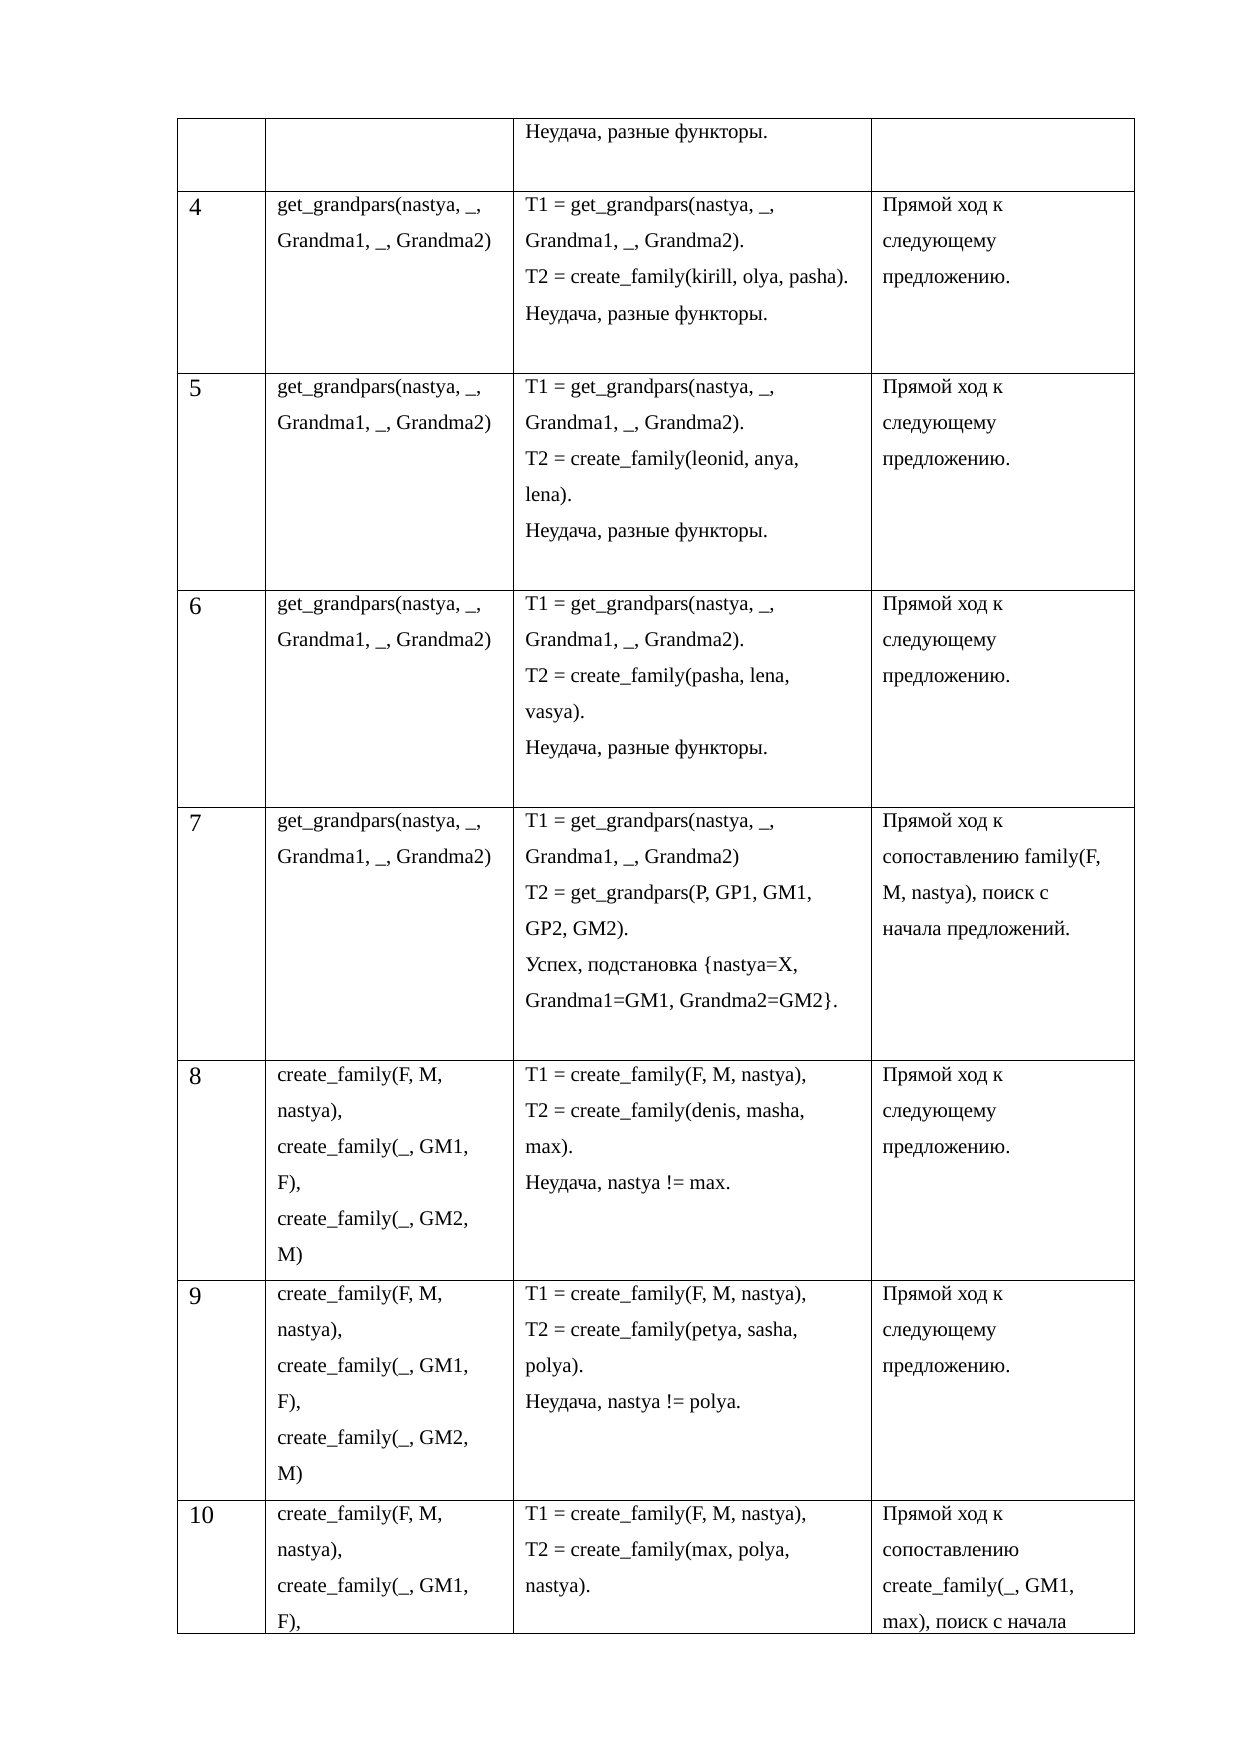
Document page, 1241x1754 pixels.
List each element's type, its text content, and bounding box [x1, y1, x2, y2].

table_cell 8 [178, 1061, 265, 1280]
table_cell 10 [178, 1501, 265, 1633]
table_cell 4 [178, 192, 265, 372]
table_cell T1 = get_grandpars(nastya, _, Grandma1, _, Grandma2). T2 = create_family(pasha, lena, vasya). Неудача, разные функторы. [514, 591, 871, 807]
table_cell T1 = get_grandpars(nastya, _, Grandma1, _, Grandma2). T2 = create_family(kirill, olya, pasha). Неудача, разные функторы. [514, 192, 871, 372]
table_cell get_grandpars(nastya, _, Grandma1, _, Grandma2) [266, 591, 513, 807]
table_cell Прямой ход к следующему предложению. [872, 374, 1134, 590]
table_cell T1 = get_grandpars(nastya, _, Grandma1, _, Grandma2). T2 = create_family(leonid, anya, lena). Неудача, разные функторы. [514, 374, 871, 590]
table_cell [872, 119, 1134, 191]
table_cell create_family(F, M, nastya), create_family(_, GM1, F), create_family(_, GM2, M) [266, 1061, 513, 1280]
table_cell T1 = create_family(F, M, nastya), T2 = create_family(denis, masha, max). Неудача, nastya != max. [514, 1061, 871, 1280]
table_cell 7 [178, 808, 265, 1060]
table_cell create_family(F, M, nastya), create_family(_, GM1, F), create_family(_, GM2, M) [266, 1281, 513, 1499]
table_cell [872, 1501, 1134, 1633]
table_cell get_grandpars(nastya, _, Grandma1, _, Grandma2) [266, 374, 513, 590]
table_cell 5 [178, 374, 265, 590]
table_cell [514, 119, 871, 191]
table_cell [266, 1501, 513, 1633]
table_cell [266, 119, 513, 191]
table_cell get_grandpars(nastya, _, Grandma1, _, Grandma2) [266, 192, 513, 372]
table_cell 3 [178, 119, 265, 191]
table_cell Прямой ход к следующему предложению. [872, 1281, 1134, 1499]
table_cell Прямой ход к следующему предложению. [872, 1061, 1134, 1280]
table_cell get_grandpars(nastya, _, Grandma1, _, Grandma2) [266, 808, 513, 1060]
table_cell Прямой ход к сопоставлению family(F, M, nastya), поиск с начала предложений. [872, 808, 1134, 1060]
table_cell 9 [178, 1281, 265, 1499]
table_cell Прямой ход к следующему предложению. [872, 192, 1134, 372]
table_cell T1 = get_grandpars(nastya, _, Grandma1, _, Grandma2) T2 = get_grandpars(P, GP1, GM1, GP2, GM2). Успех, подстановка {nastya=X, Grandma1=GM1, Grandma2=GM2}. [514, 808, 871, 1060]
table_cell Прямой ход к следующему предложению. [872, 591, 1134, 807]
table_cell 6 [178, 591, 265, 807]
table_cell T1 = create_family(F, M, nastya), T2 = create_family(petya, sasha, polya). Неудача, nastya != polya. [514, 1281, 871, 1499]
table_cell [514, 1501, 871, 1633]
